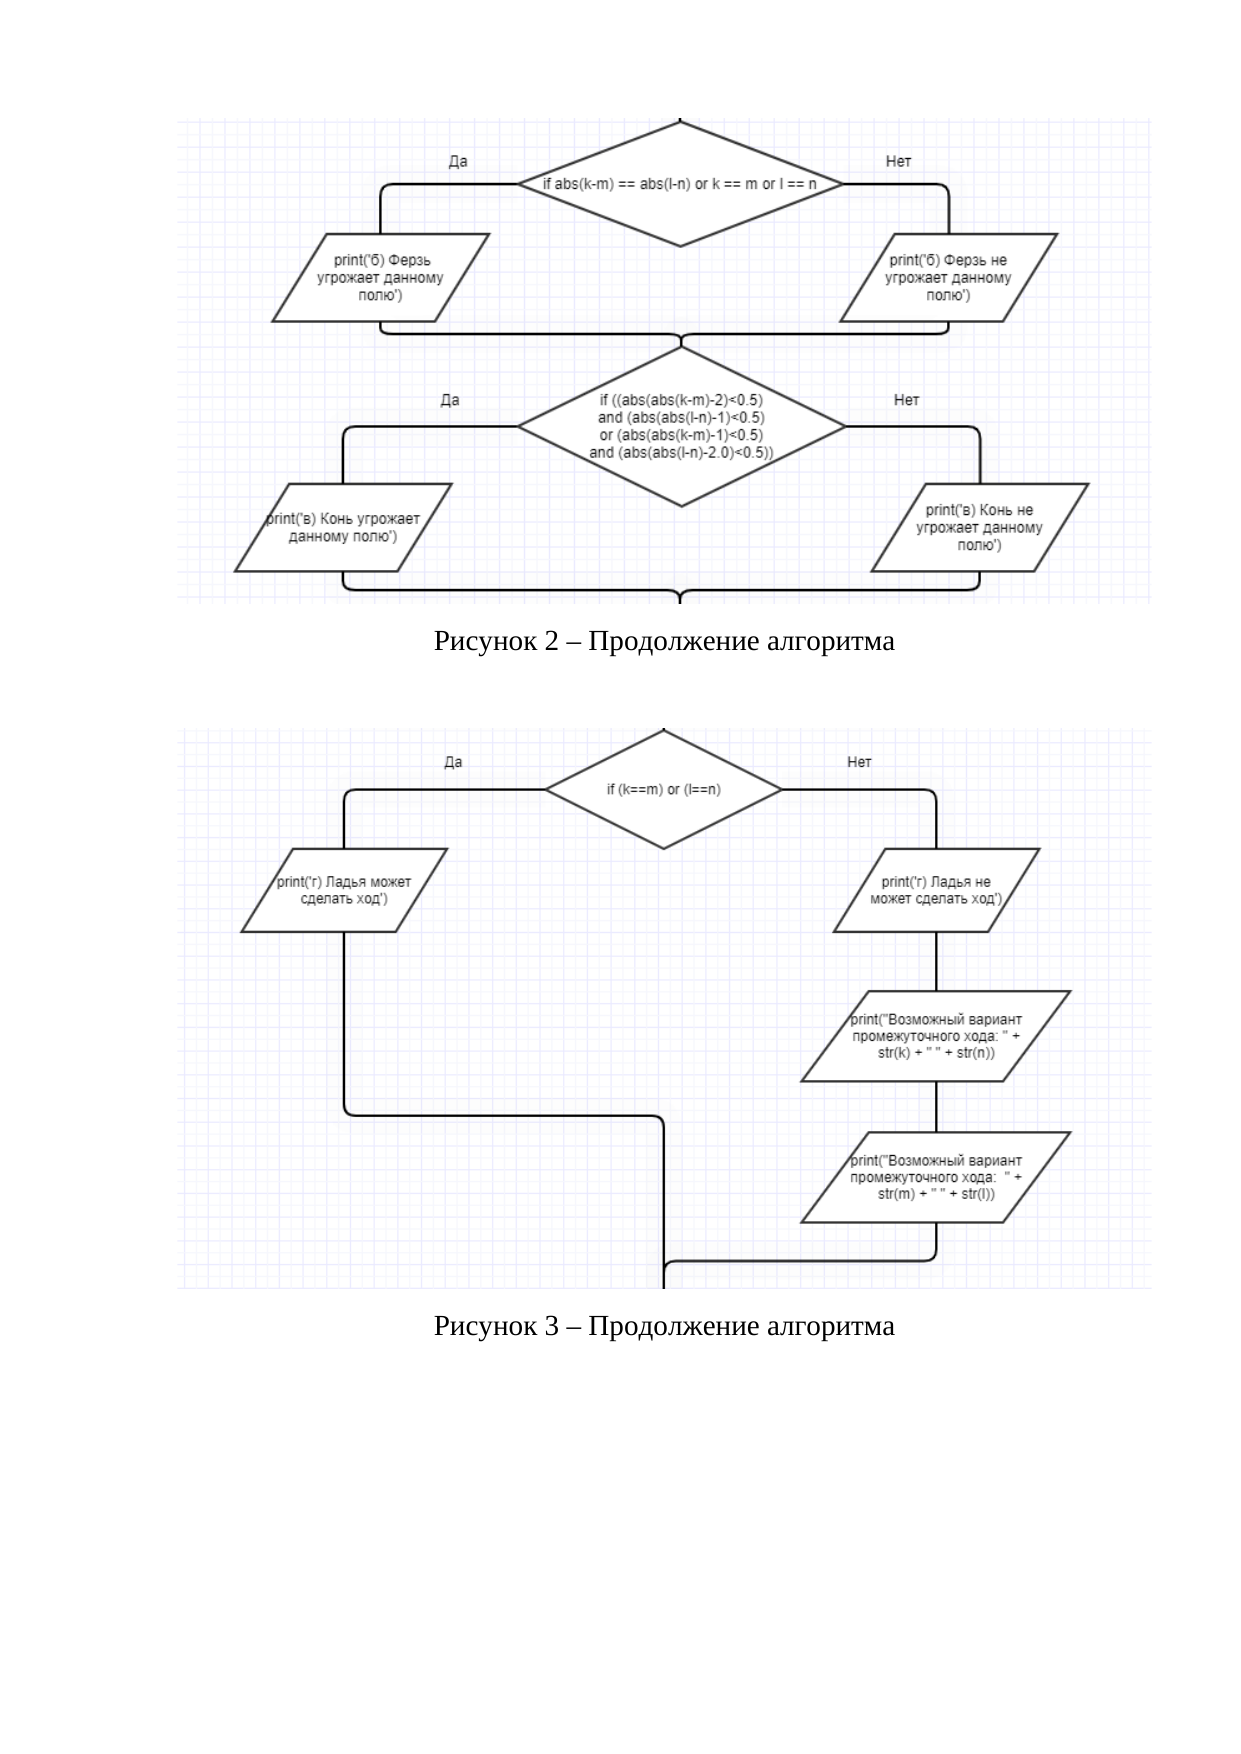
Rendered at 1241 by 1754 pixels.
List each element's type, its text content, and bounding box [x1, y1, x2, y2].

picture [177, 118, 1152, 604]
picture [177, 728, 1152, 1289]
text Рисунок 3 – Продолжение алгоритма [177, 1308, 1152, 1341]
text Рисунок 2 – Продолжение алгоритма [177, 623, 1152, 656]
